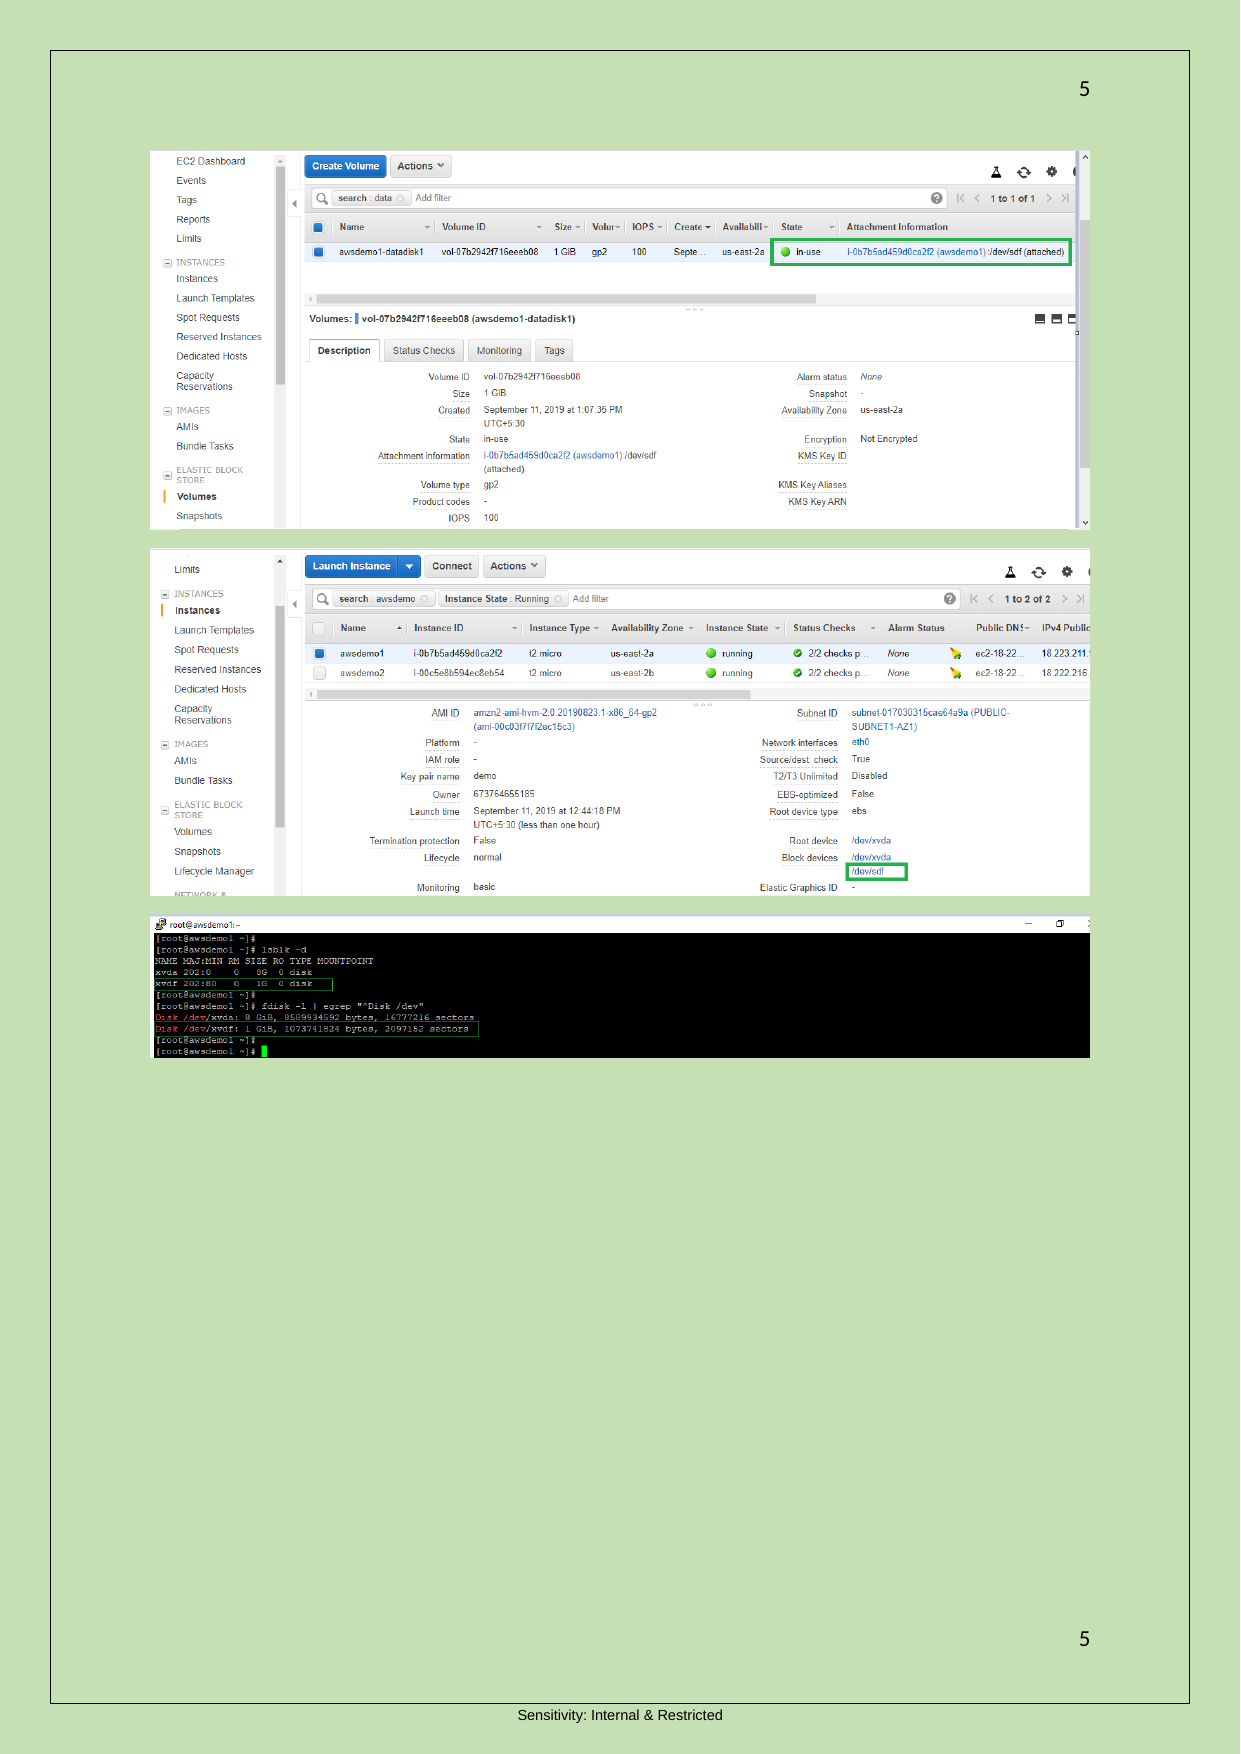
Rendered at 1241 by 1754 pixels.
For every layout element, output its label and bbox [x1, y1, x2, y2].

picture [150, 150, 1091, 530]
picture [150, 548, 1091, 896]
picture [150, 914, 1091, 1058]
